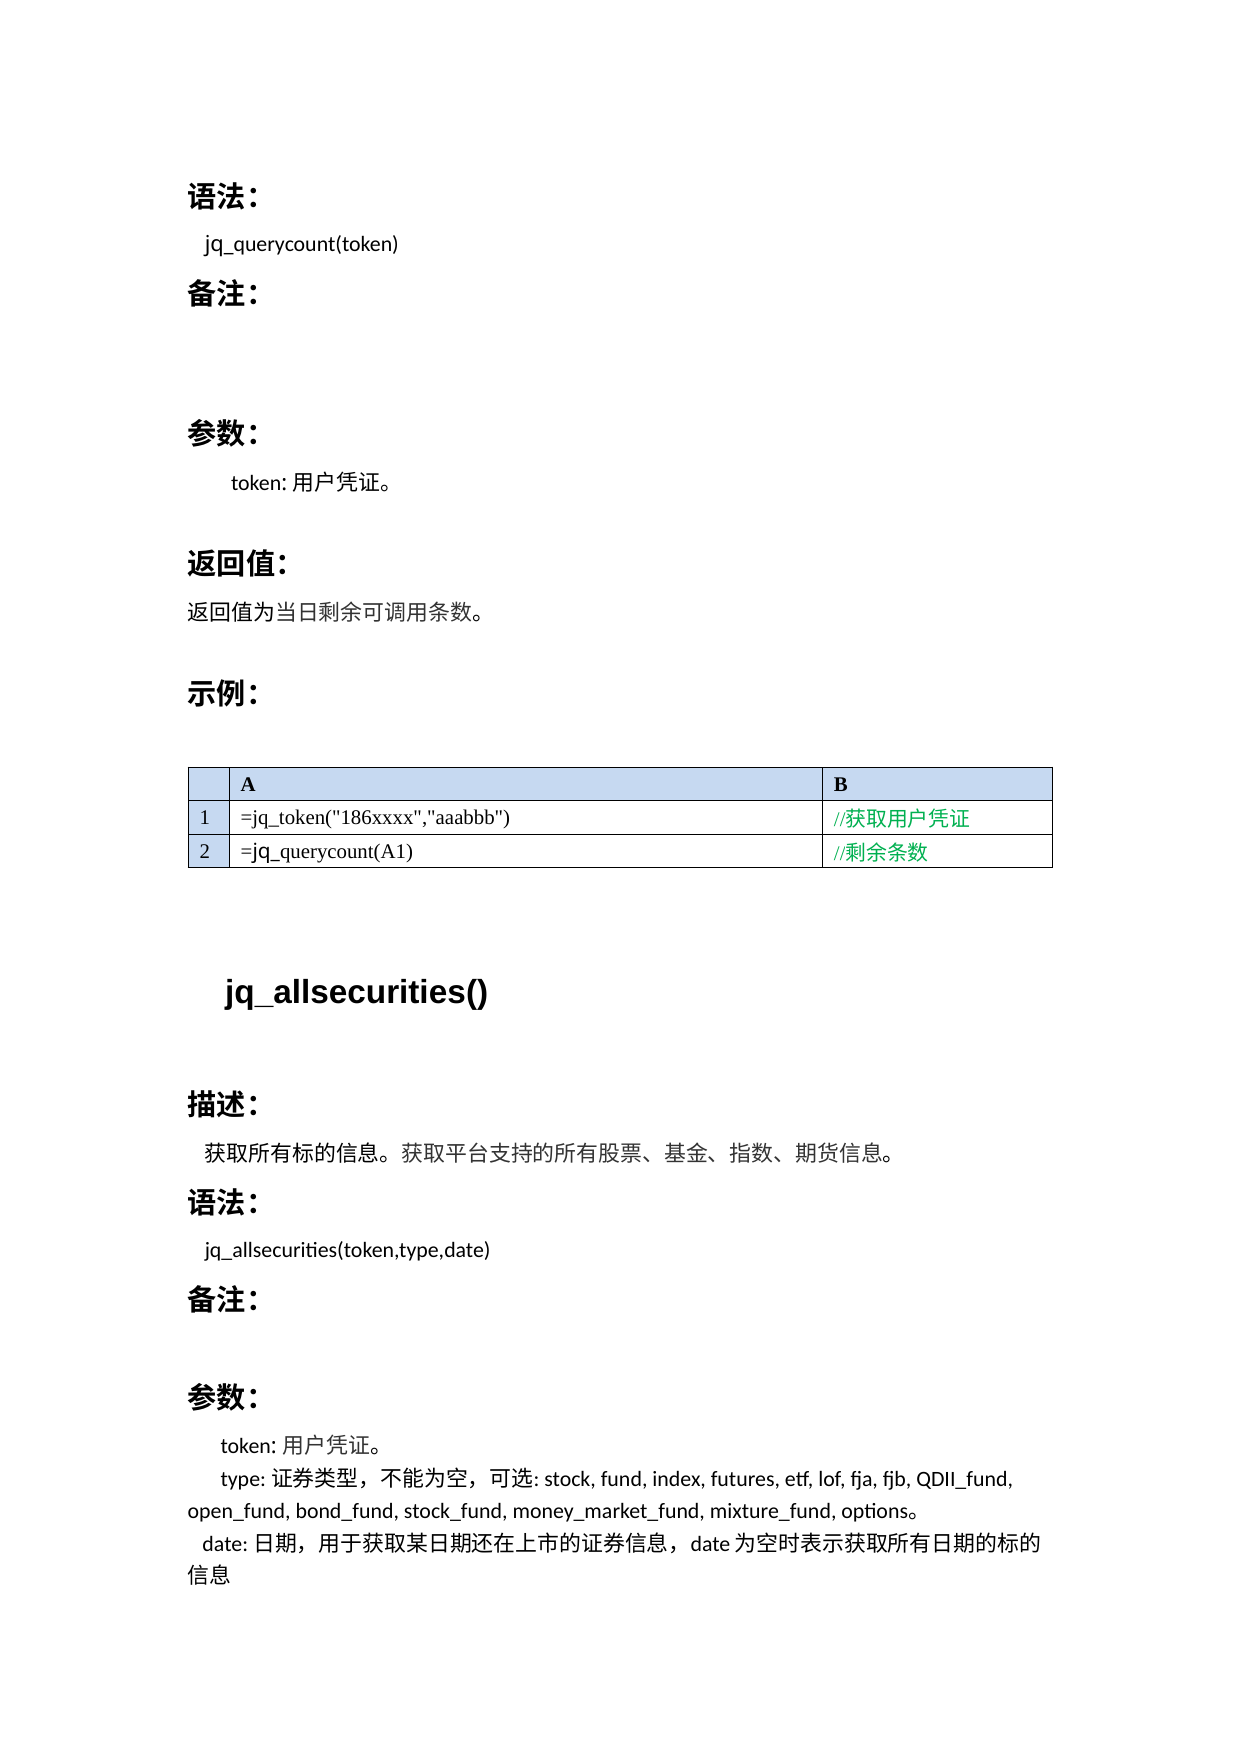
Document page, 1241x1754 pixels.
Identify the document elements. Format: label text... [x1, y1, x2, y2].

table_header B [823, 768, 1052, 800]
list jq_allsecurities() [225, 959, 1053, 1024]
text token: 用户凭证。 [231, 464, 1053, 497]
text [187, 1460, 1053, 1590]
text token: 用户凭证。 [370, 1428, 1053, 1460]
table_cell =jq_token("186xxxx","aaabbb") [230, 801, 822, 834]
text 描述： 获取所有标的信息。获取平台支持的所有股票、基金、指数、期货信息。 [187, 1070, 1053, 1168]
text 参数： [187, 1363, 1053, 1428]
table_cell =jq_querycount(A1) [230, 835, 822, 867]
table_cell 2 [189, 835, 229, 867]
text 语法： jq_allsecurities(token,type,date) [187, 1168, 1053, 1265]
table_cell //获取用户凭证 [823, 801, 1052, 834]
text 备注： [187, 1265, 1053, 1330]
text 备注： [187, 259, 1053, 324]
table_header [189, 768, 229, 800]
table_header A [230, 768, 822, 800]
text 语法： jq_querycount(token) [187, 162, 1053, 259]
text 返回值： 返回值为当日剩余可调用条数。 [187, 529, 1053, 627]
table_cell //剩余条数 [823, 835, 1052, 867]
table_cell 1 [189, 801, 229, 834]
text 参数： [187, 399, 1053, 464]
text token: 用户凭证。 [187, 1428, 282, 1460]
text 示例： [187, 659, 1053, 724]
